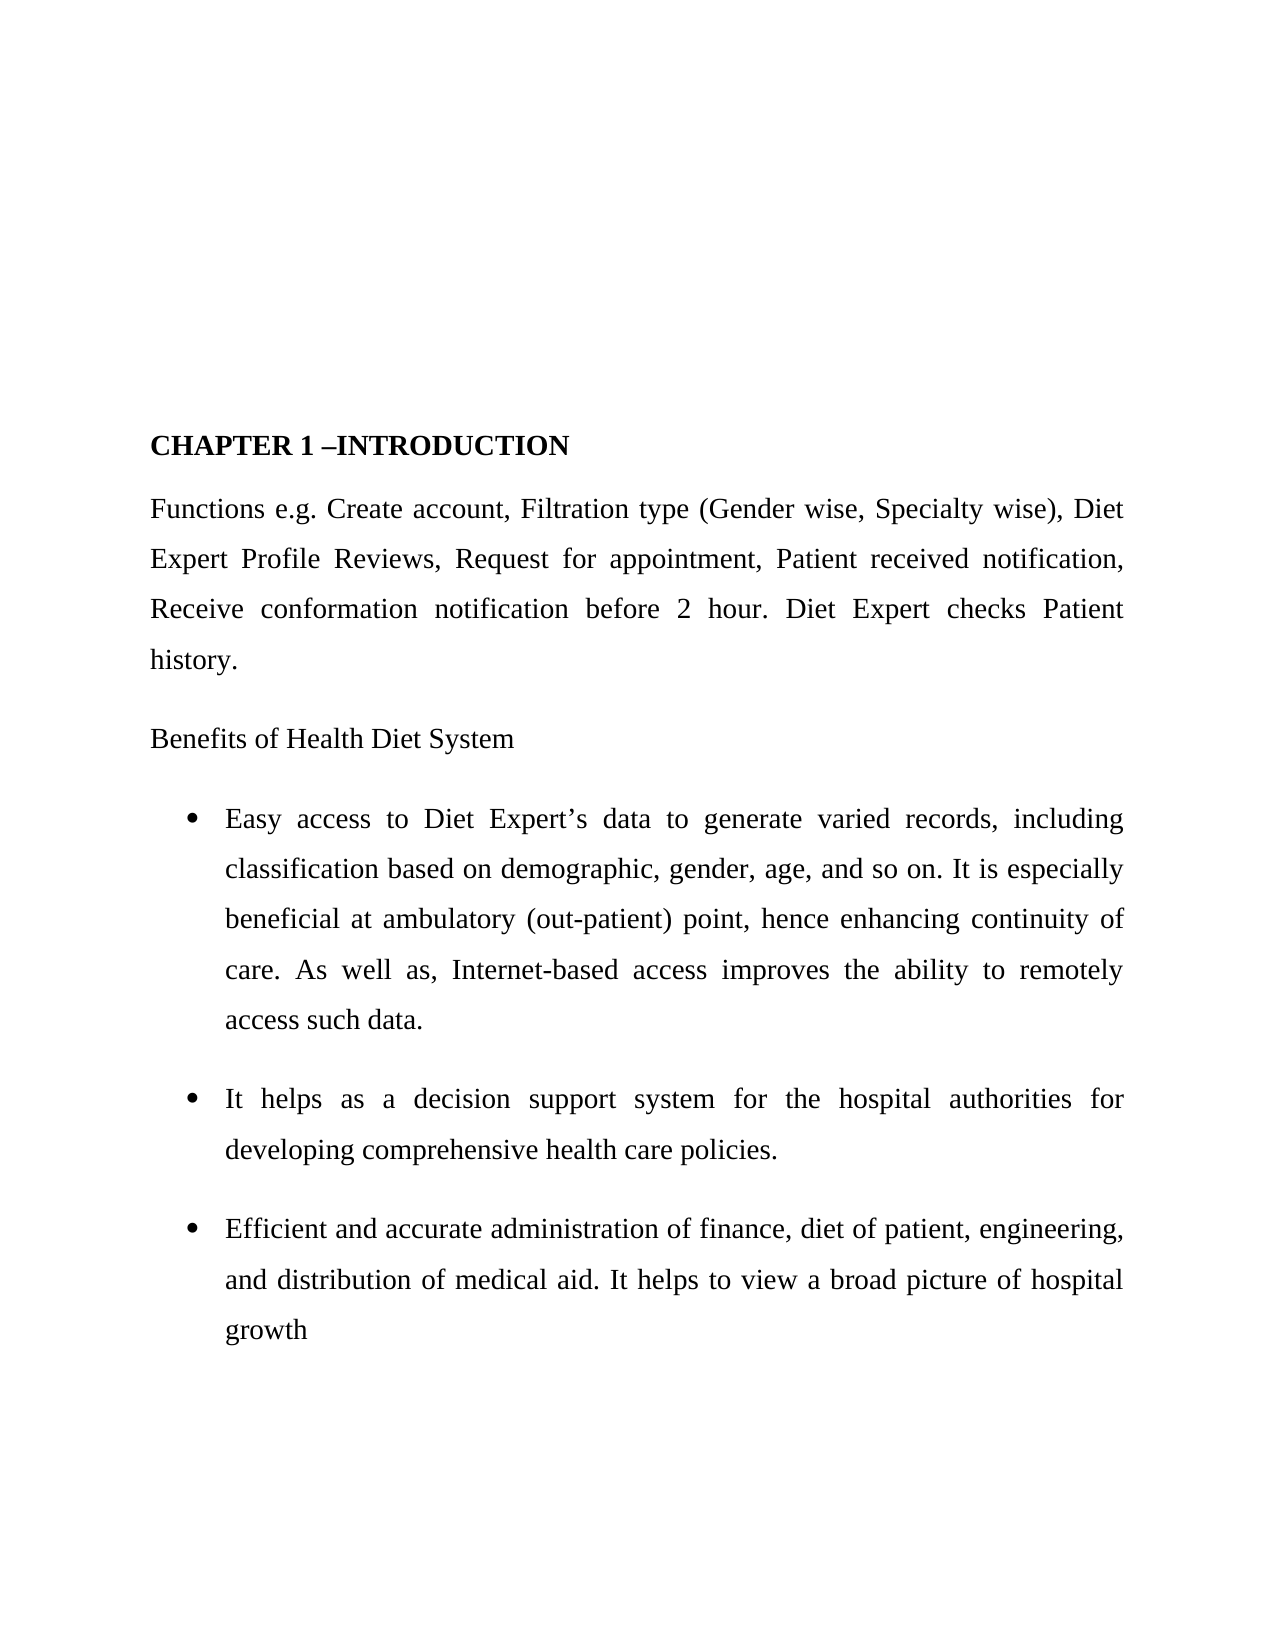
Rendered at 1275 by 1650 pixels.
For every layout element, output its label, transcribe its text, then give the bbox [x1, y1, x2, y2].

text Benefits of Health Diet System [150, 721, 1125, 755]
list It helps as a decision support system for the hospital authorities for developing comprehensive health care policies. [187, 1082, 1125, 1166]
list Efficient and accurate administration of finance, diet of patient, engineering, and distribution of medical aid. It helps to view a broad picture of hospital growth [187, 1211, 1125, 1346]
list Easy access to Diet Expert’s data to generate varied records, including classification based on demographic, gender, age, and so on. It is especially beneficial at ambulatory (out-patient) point, hence enhancing continuity of care. As well as, Internet-based access improves the ability to remotely access such data. [187, 801, 1125, 1036]
text Functions e.g. Create account, Filtration type (Gender wise, Specialty wise), Diet Expert Profile Reviews, Request for appointment, Patient received notification, Receive conformation notification before 2 hour. Diet Expert checks Patient history. [150, 491, 1125, 675]
subtitle CHAPTER 1 –INTRODUCTION [150, 428, 1125, 462]
